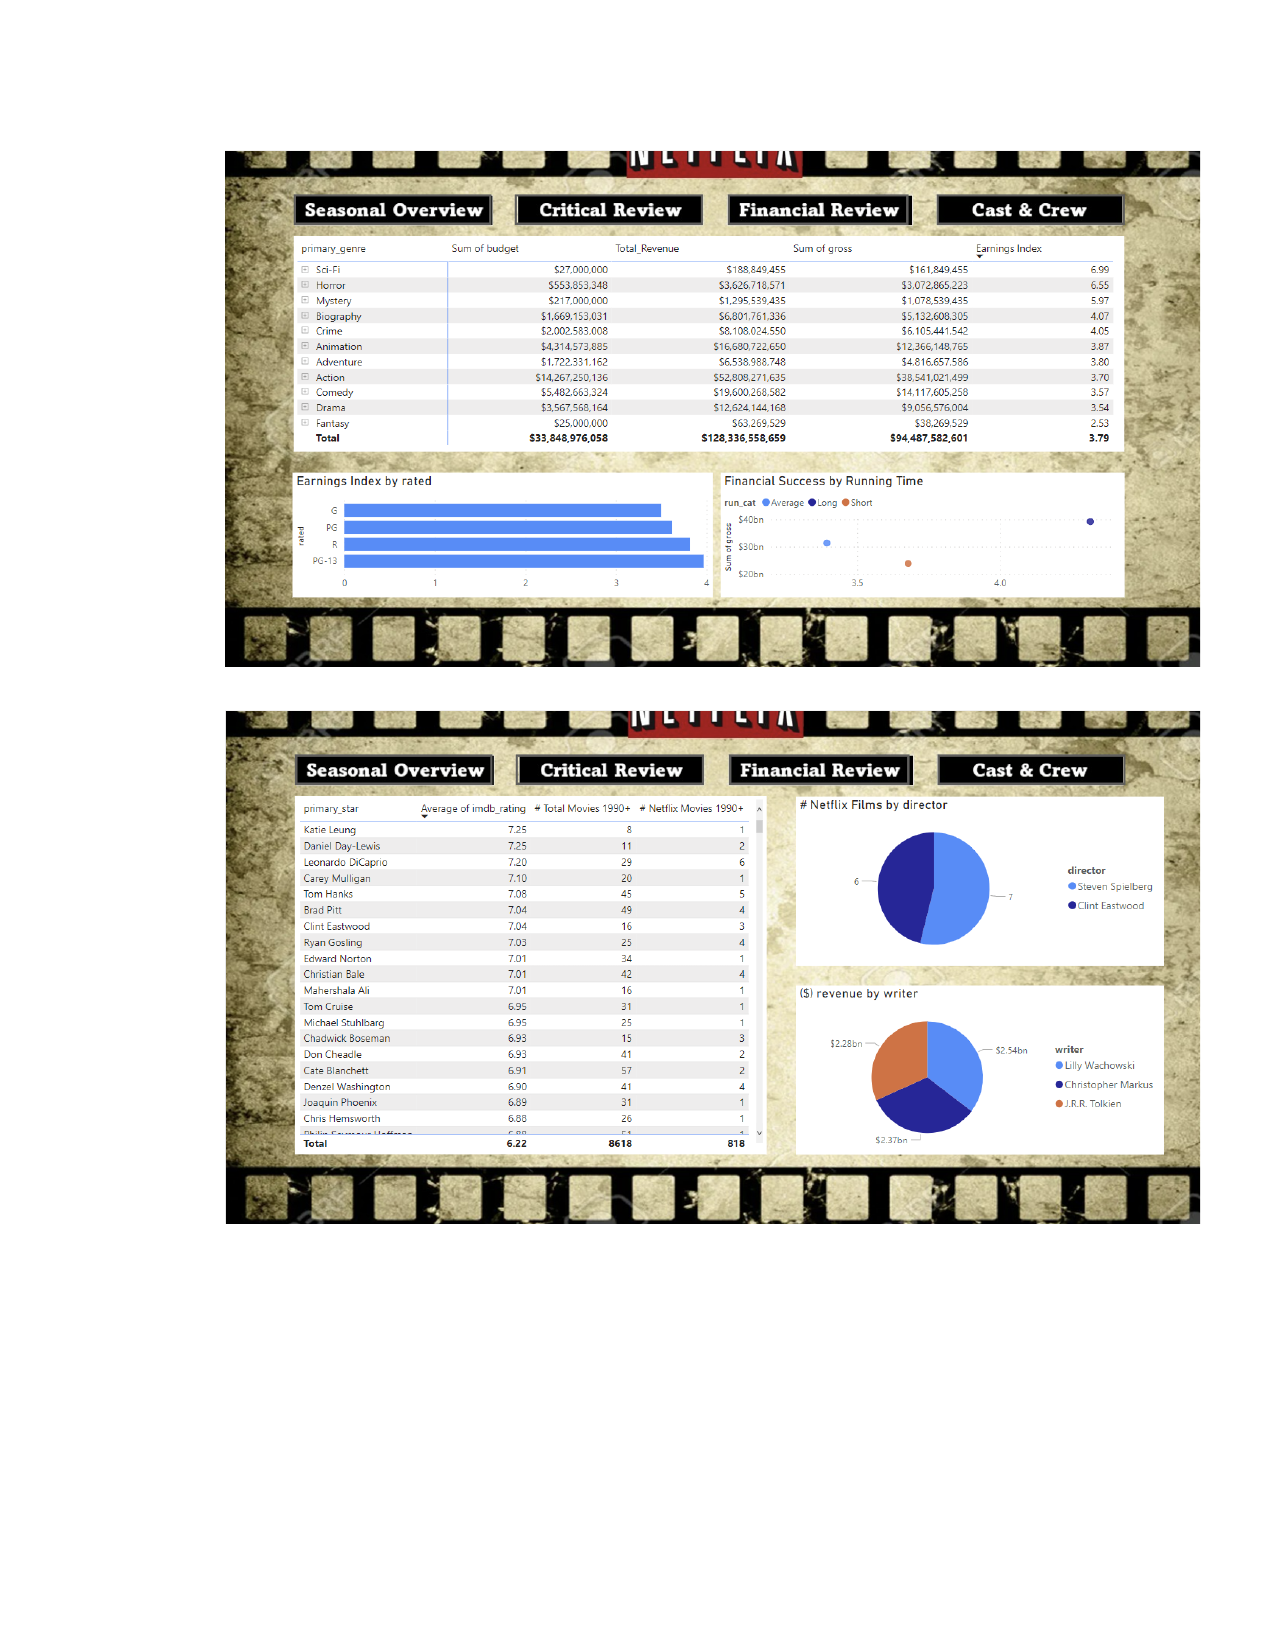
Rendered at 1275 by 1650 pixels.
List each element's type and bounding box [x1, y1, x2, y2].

picture [225, 150, 1200, 667]
picture [225, 710, 1200, 1224]
